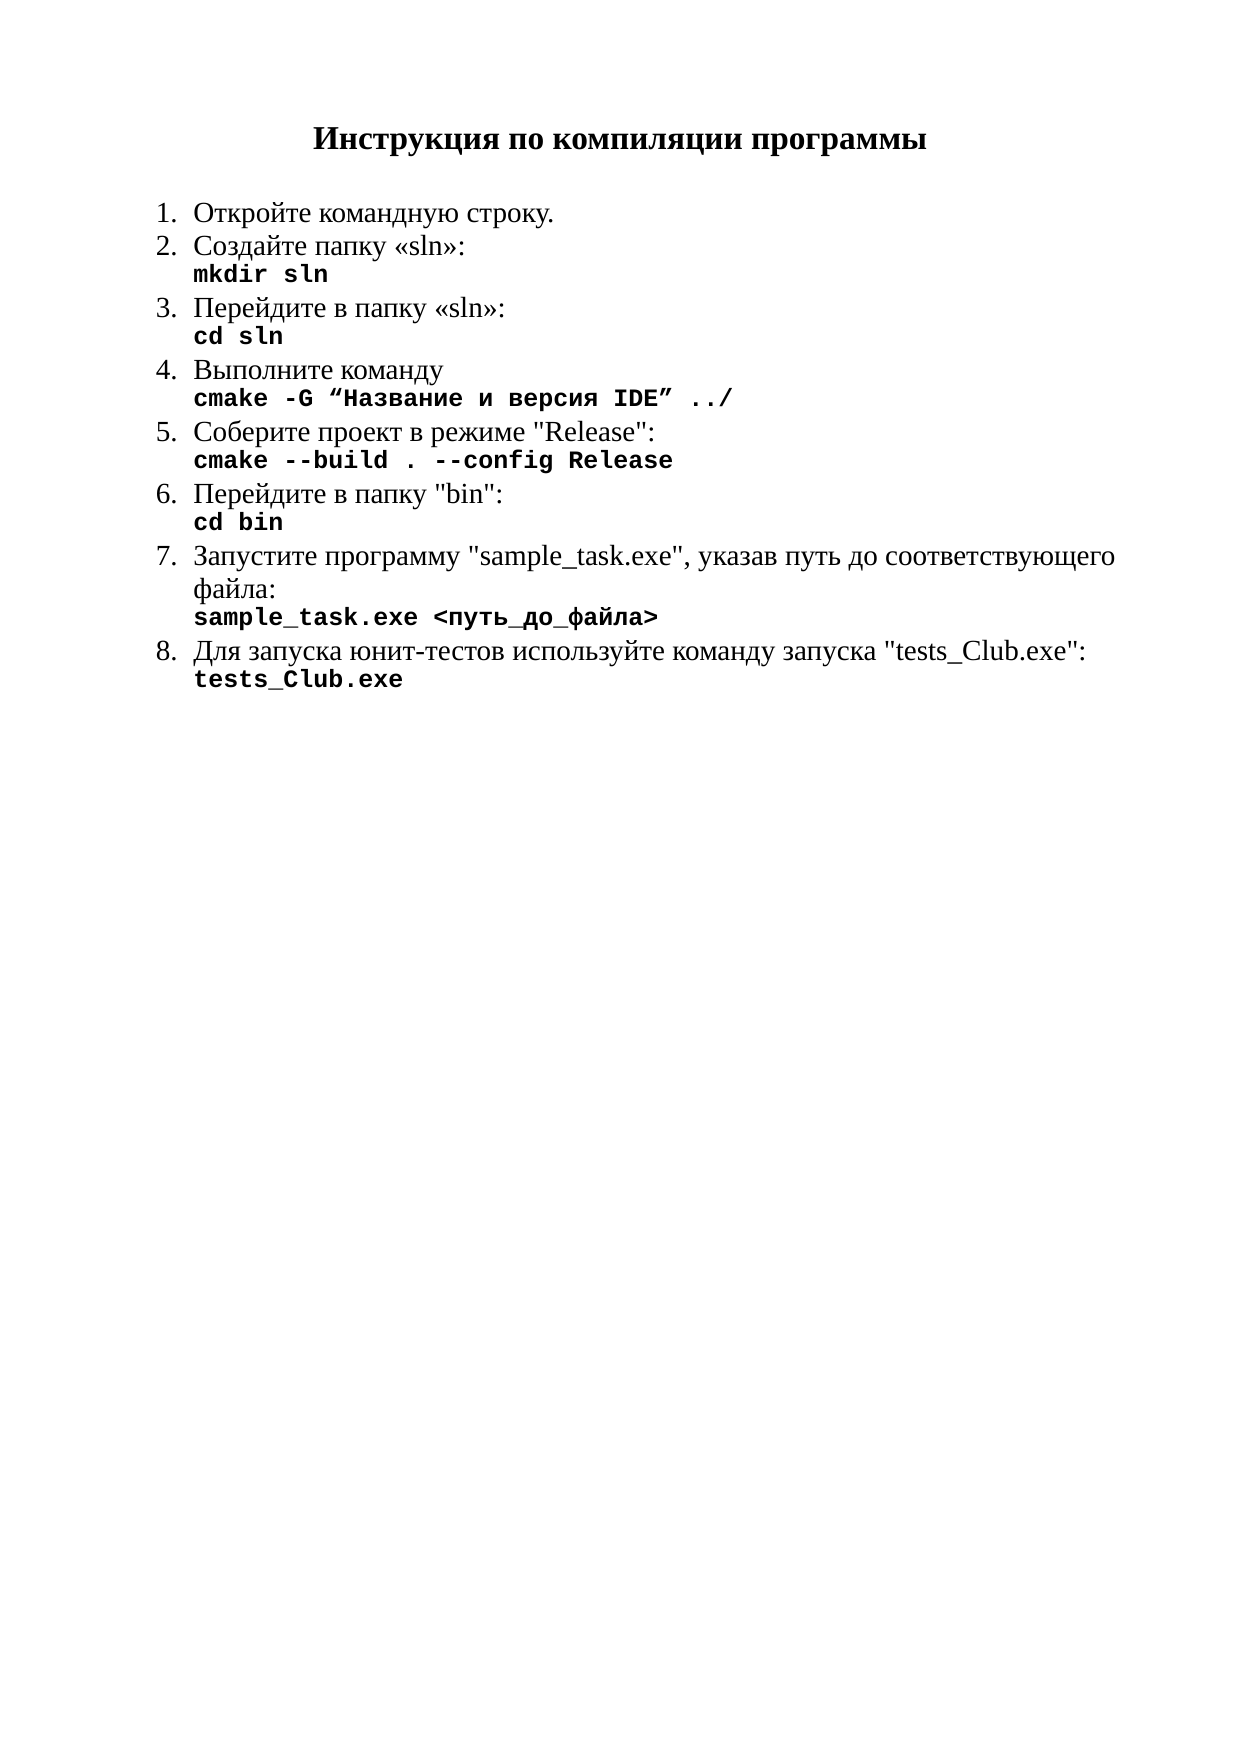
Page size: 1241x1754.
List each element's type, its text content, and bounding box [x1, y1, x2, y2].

list Перейдите в папку «sln»: cd sln [156, 290, 1122, 352]
list Откройте командную строку. [156, 195, 1122, 228]
list Соберите проект в режиме "Release": cmake --build . --config Release [156, 414, 1122, 476]
list Выполните команду cmake -G “Название и версия IDE” ../ [156, 352, 1122, 414]
list Запустите программу "sample_task.exe", указав путь до соответствующего файла: sample_task.exe <путь_до_файла> [156, 538, 1122, 633]
text Инструкция по компиляции программы [118, 118, 1122, 156]
list Для запуска юнит-тестов используйте команду запуска "tests_Club.exe": tests_Club.exe [156, 633, 1122, 695]
list Перейдите в папку "bin": cd bin [156, 476, 1122, 538]
list Создайте папку «sln»: mkdir sln [156, 228, 1122, 290]
